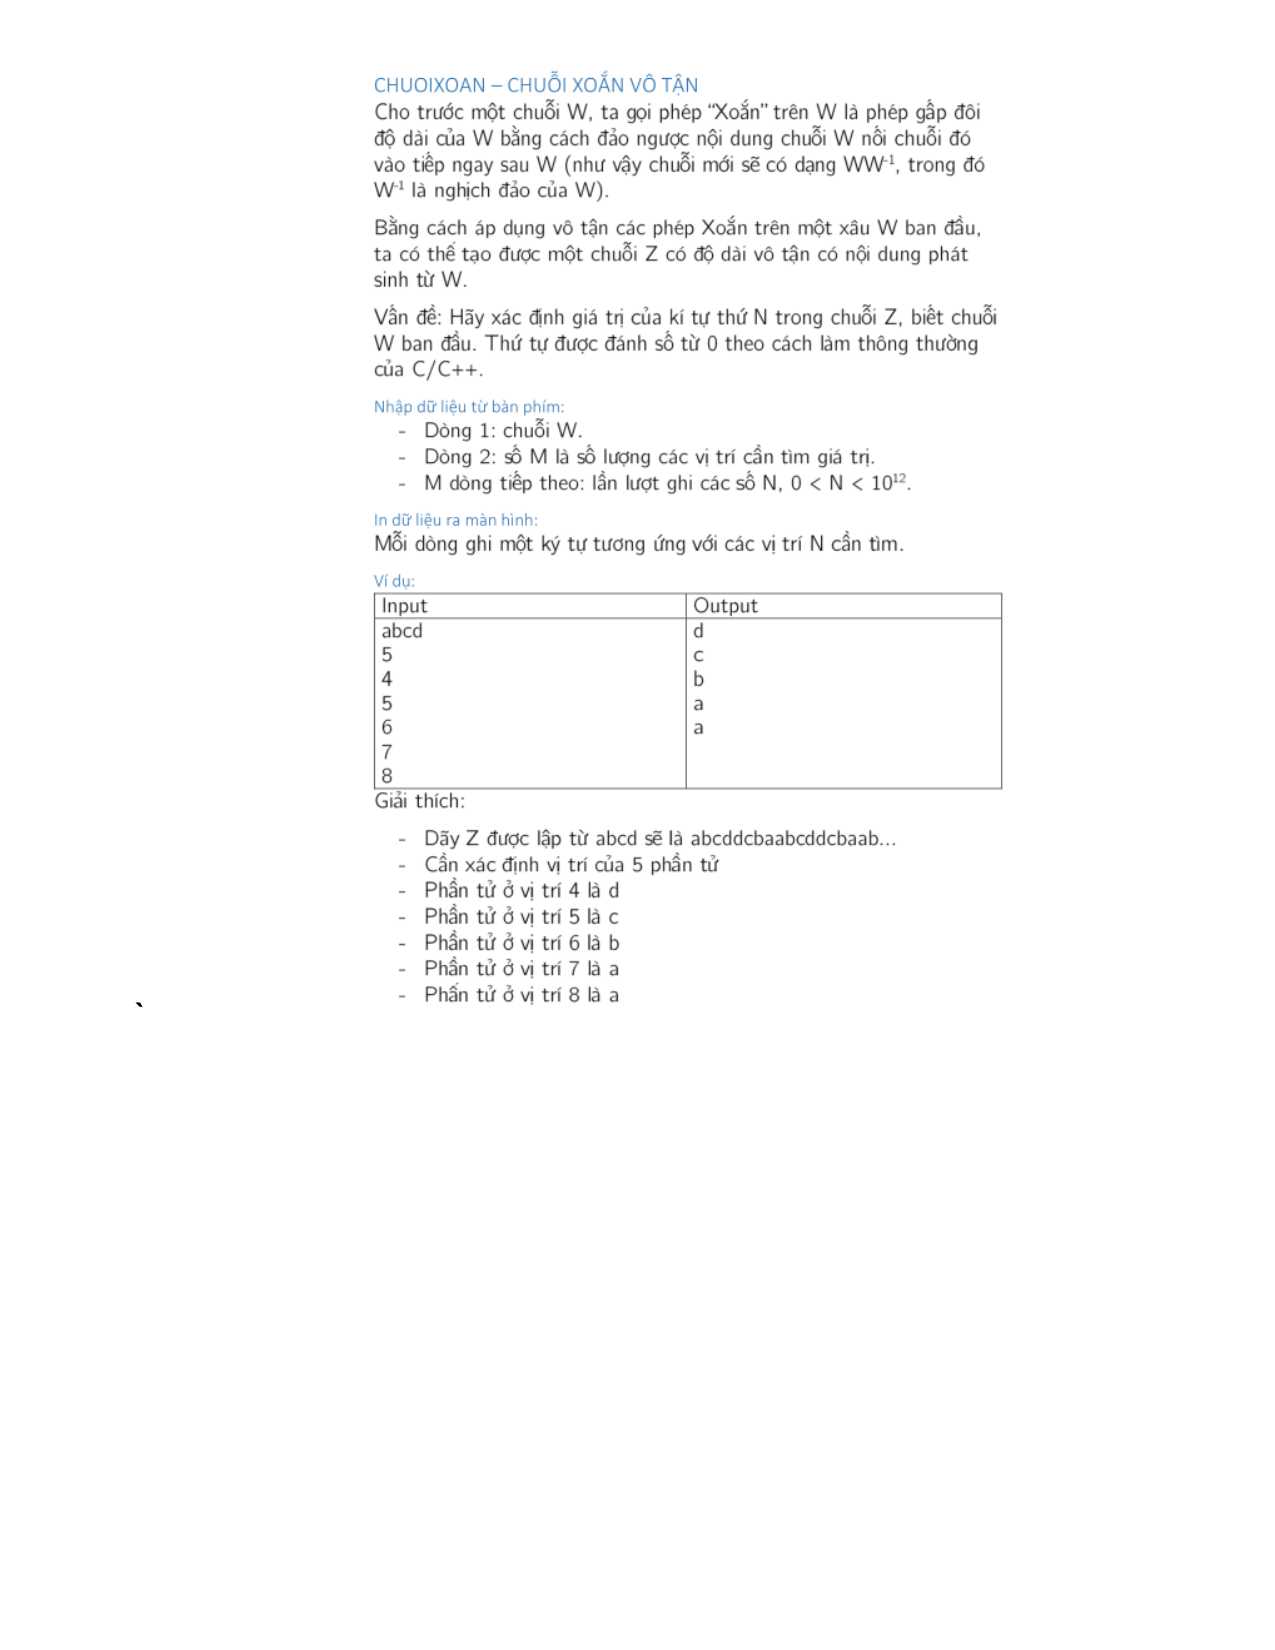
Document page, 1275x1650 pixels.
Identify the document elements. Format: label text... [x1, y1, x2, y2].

picture [359, 59, 1034, 1024]
